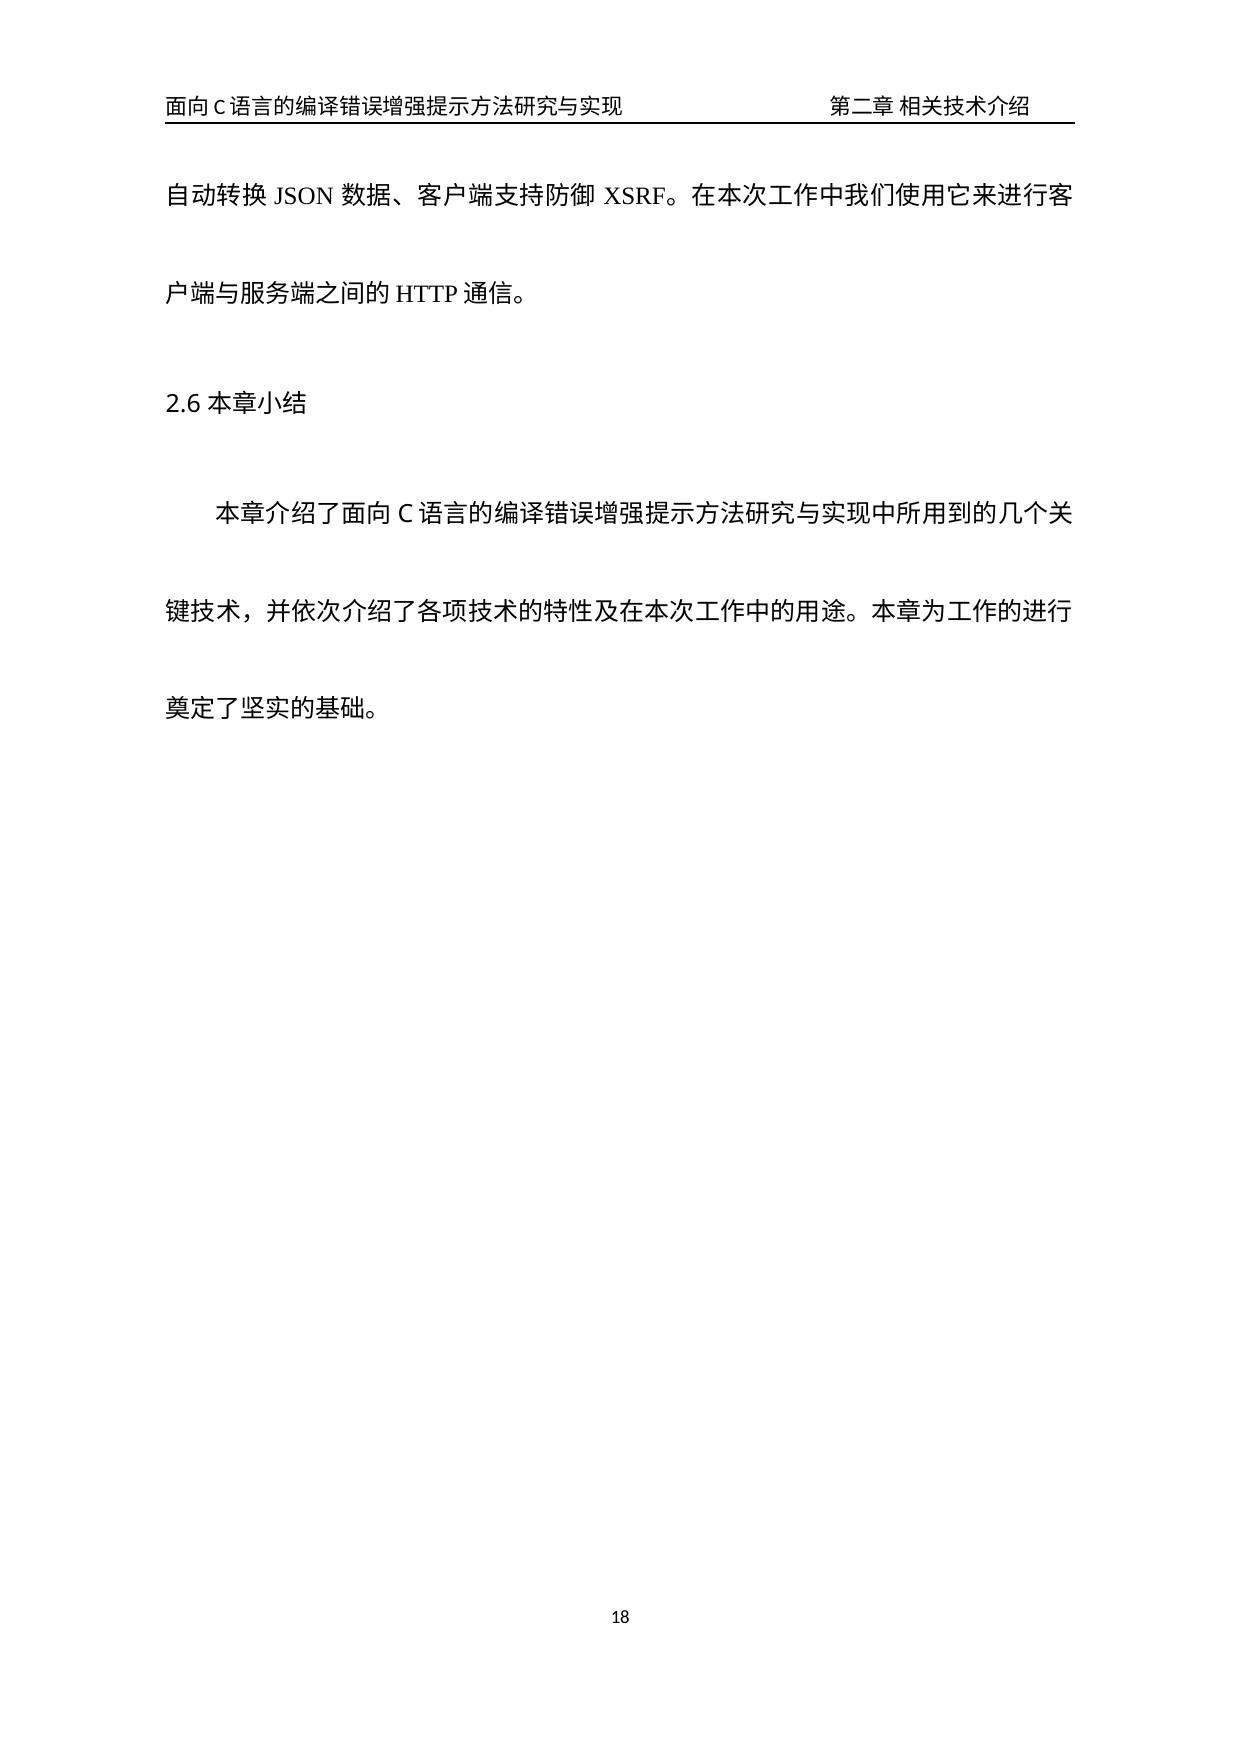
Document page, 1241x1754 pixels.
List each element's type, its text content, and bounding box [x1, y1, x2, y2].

text 本章介绍了面向C语言的编译错误增强提示方法研究与实现中所用到的几个关键技术，并依次介绍了各项技术的特性及在本次工作中的用途。本章为工作的进行奠定了坚实的基础。 [165, 479, 1075, 739]
subtitle 2.6 本章小结 [165, 369, 1075, 434]
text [165, 161, 1075, 324]
